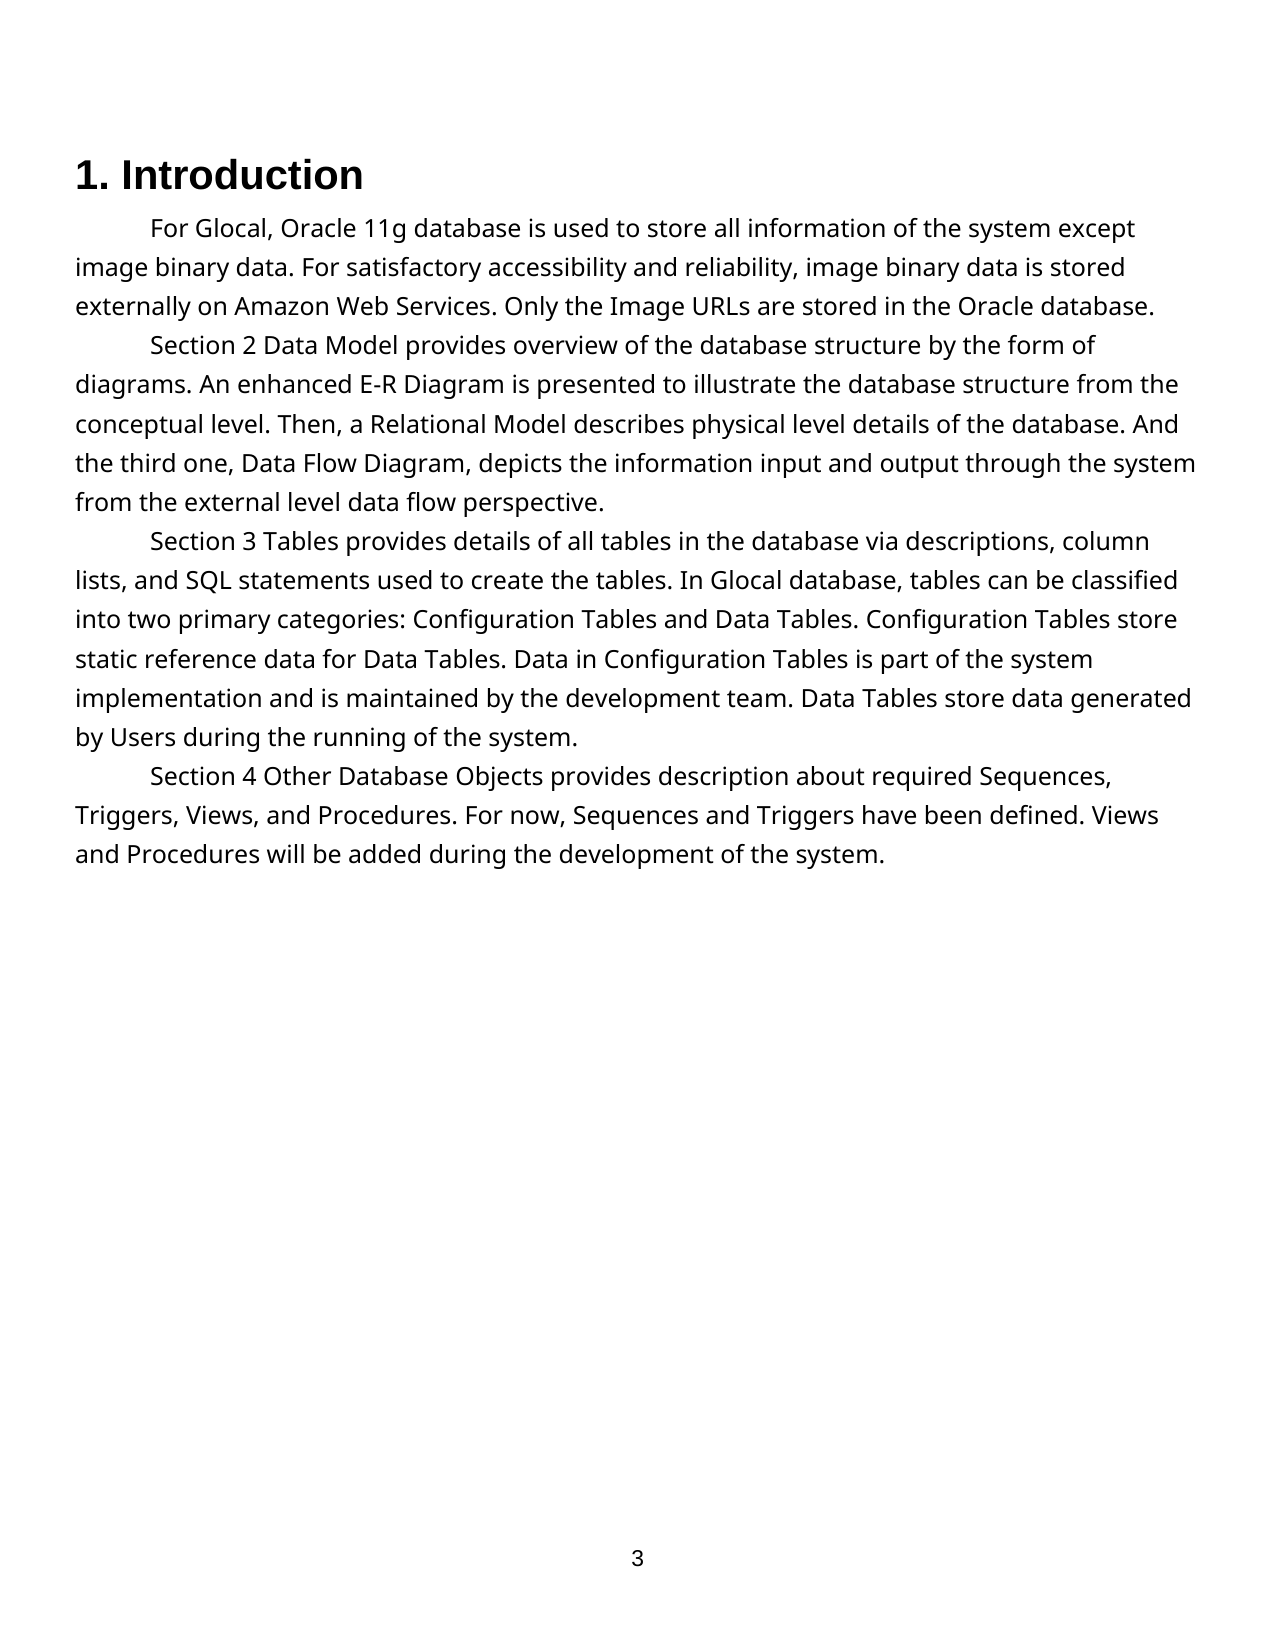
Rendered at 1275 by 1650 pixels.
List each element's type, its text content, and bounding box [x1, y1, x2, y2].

text Section 4 Other Database Objects provides description about required Sequences, Triggers, Views, and Procedures. For now, Sequences and Triggers have been defined. Views and Procedures will be added during the development of the system. [75, 759, 1200, 871]
text For Glocal, Oracle 11g database is used to store all information of the system except image binary data. For satisfactory accessibility and reliability, image binary data is stored externally on Amazon Web Services. Only the Image URLs are stored in the Oracle database. [75, 210, 1200, 323]
subtitle 1. Introduction [75, 150, 1200, 198]
text Section 3 Tables provides details of all tables in the database via descriptions, column lists, and SQL statements used to create the tables. In Glocal database, tables can be classified into two primary categories: Configuration Tables and Data Tables. Configuration Tables store static reference data for Data Tables. Data in Configuration Tables is part of the system implementation and is maintained by the development team. Data Tables store data generated by Users during the running of the system. [75, 524, 1200, 754]
text Section 2 Data Model provides overview of the database structure by the form of diagrams. An enhanced E-R Diagram is presented to illustrate the database structure from the conceptual level. Then, a Relational Model describes physical level details of the database. And the third one, Data Flow Diagram, depicts the information input and output through the system from the external level data flow perspective. [75, 328, 1200, 519]
